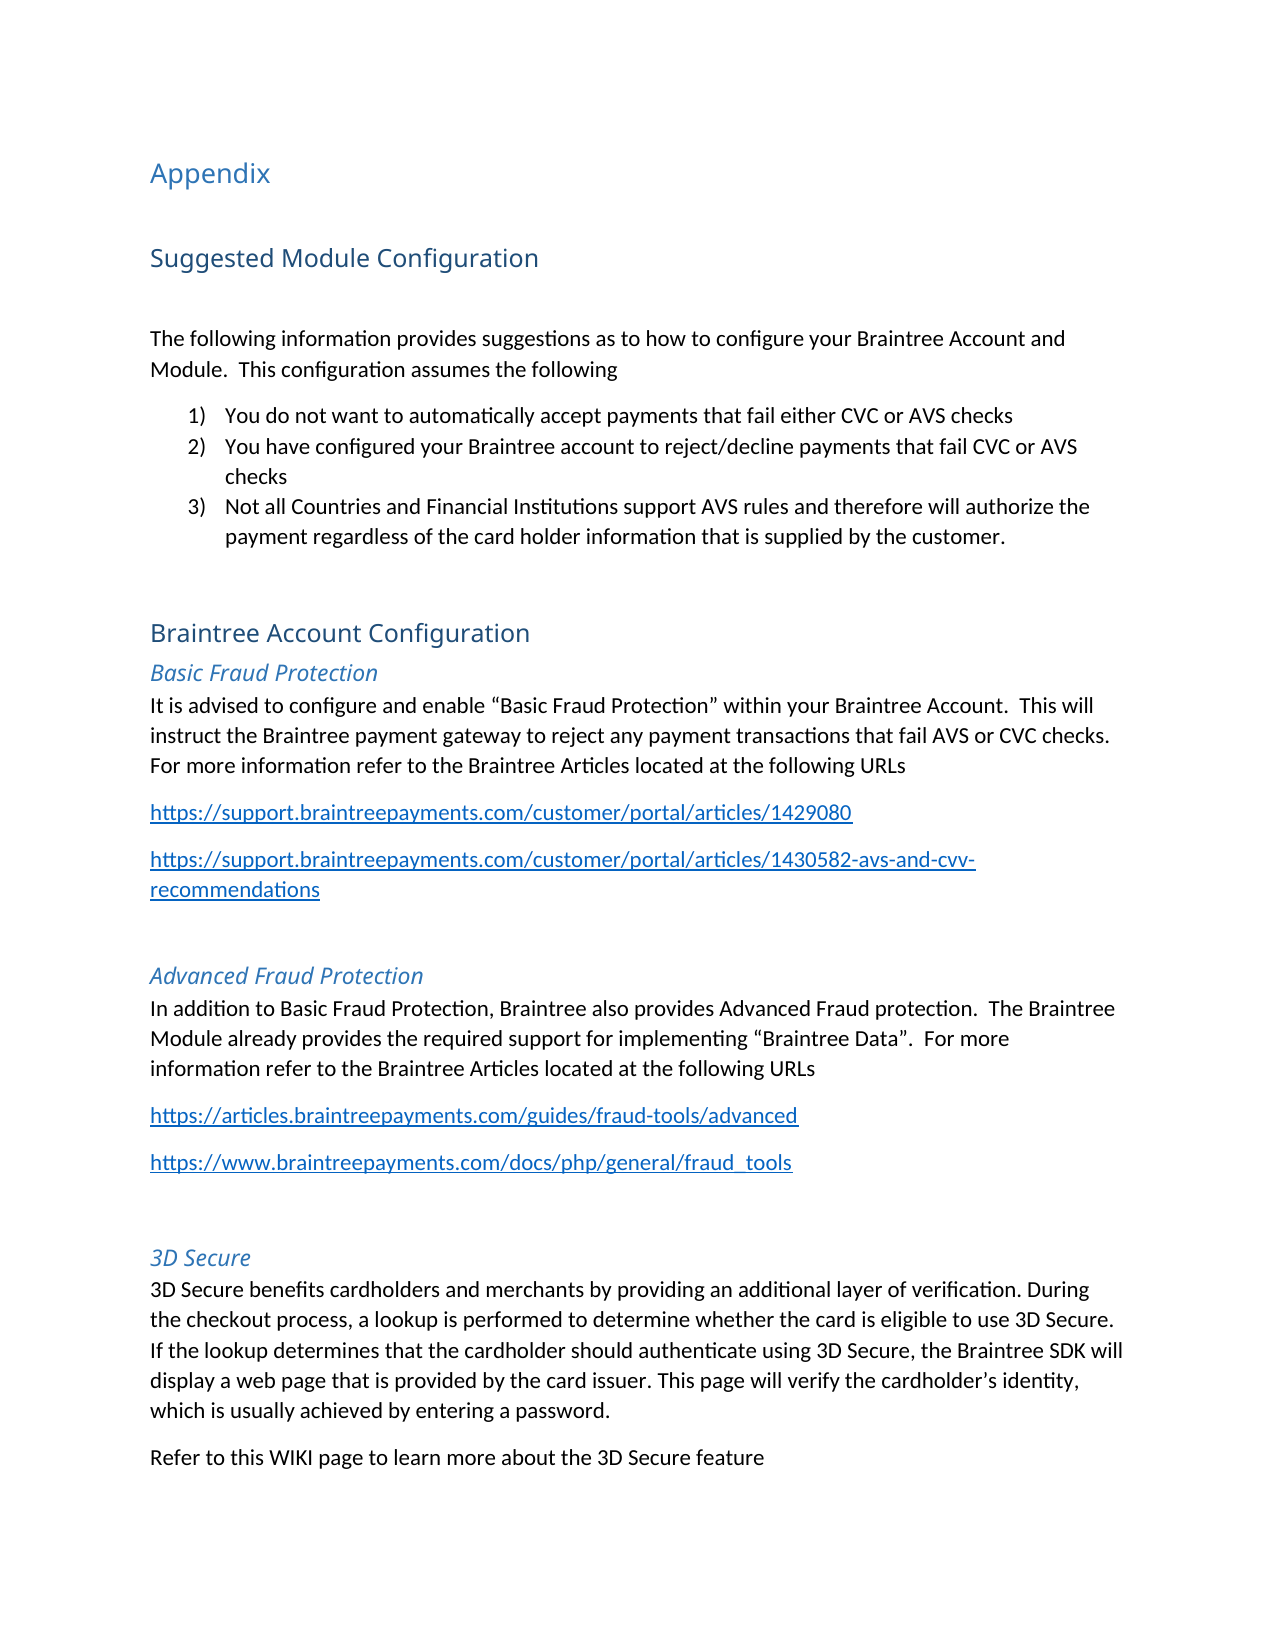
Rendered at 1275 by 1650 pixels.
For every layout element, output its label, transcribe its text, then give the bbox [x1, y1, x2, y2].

list You do not want to automatically accept payments that fail either CVC or AVS checks [187, 402, 1125, 429]
text It is advised to configure and enable “Basic Fraud Protection” within your Braintree Account. This will instruct the Braintree payment gateway to reject any payment transactions that fail AVS or CVC checks. For more information refer to the Braintree Articles located at the following URLs [150, 691, 1125, 779]
subtitle Braintree Account Configuration [150, 616, 1125, 650]
text https://articles.braintreepayments.com/guides/fraud-tools/advanced [150, 1101, 1125, 1129]
text https://support.braintreepayments.com/customer/portal/articles/1429080 [150, 798, 1125, 826]
subtitle Advanced Fraud Protection [150, 960, 1125, 991]
list Not all Countries and Financial Institutions support AVS rules and therefore will authorize the payment regardless of the card holder information that is supplied by the customer. [187, 492, 1125, 550]
text https://support.braintreepayments.com/customer/portal/articles/1430582-avs-and-cvv-recommendations [150, 845, 1125, 903]
text Refer to this WIKI page to learn more about the 3D Secure feature [150, 1443, 1125, 1471]
subtitle Suggested Module Configuration [150, 241, 1125, 275]
text https://www.braintreepayments.com/docs/php/general/fraud_tools [150, 1148, 1125, 1176]
text 3D Secure benefits cardholders and merchants by providing an additional layer of verification. During the checkout process, a lookup is performed to determine whether the card is eligible to use 3D Secure. If the lookup determines that the cardholder should authenticate using 3D Secure, the Braintree SDK will display a web page that is provided by the card issuer. This page will verify the cardholder’s identity, which is usually achieved by entering a password. [150, 1275, 1125, 1424]
subtitle 3D Secure [150, 1242, 1125, 1273]
text In addition to Basic Fraud Protection, Braintree also provides Advanced Fraud protection. The Braintree Module already provides the required support for implementing “Braintree Data”. For more information refer to the Braintree Articles located at the following URLs [150, 994, 1125, 1082]
subtitle Basic Fraud Protection [150, 657, 1125, 688]
list You have configured your Braintree account to reject/decline payments that fail CVC or AVS checks [187, 432, 1125, 490]
subtitle Appendix [150, 154, 1125, 191]
text The following information provides suggestions as to how to configure your Braintree Account and Module. This configuration assumes the following [150, 324, 1125, 383]
